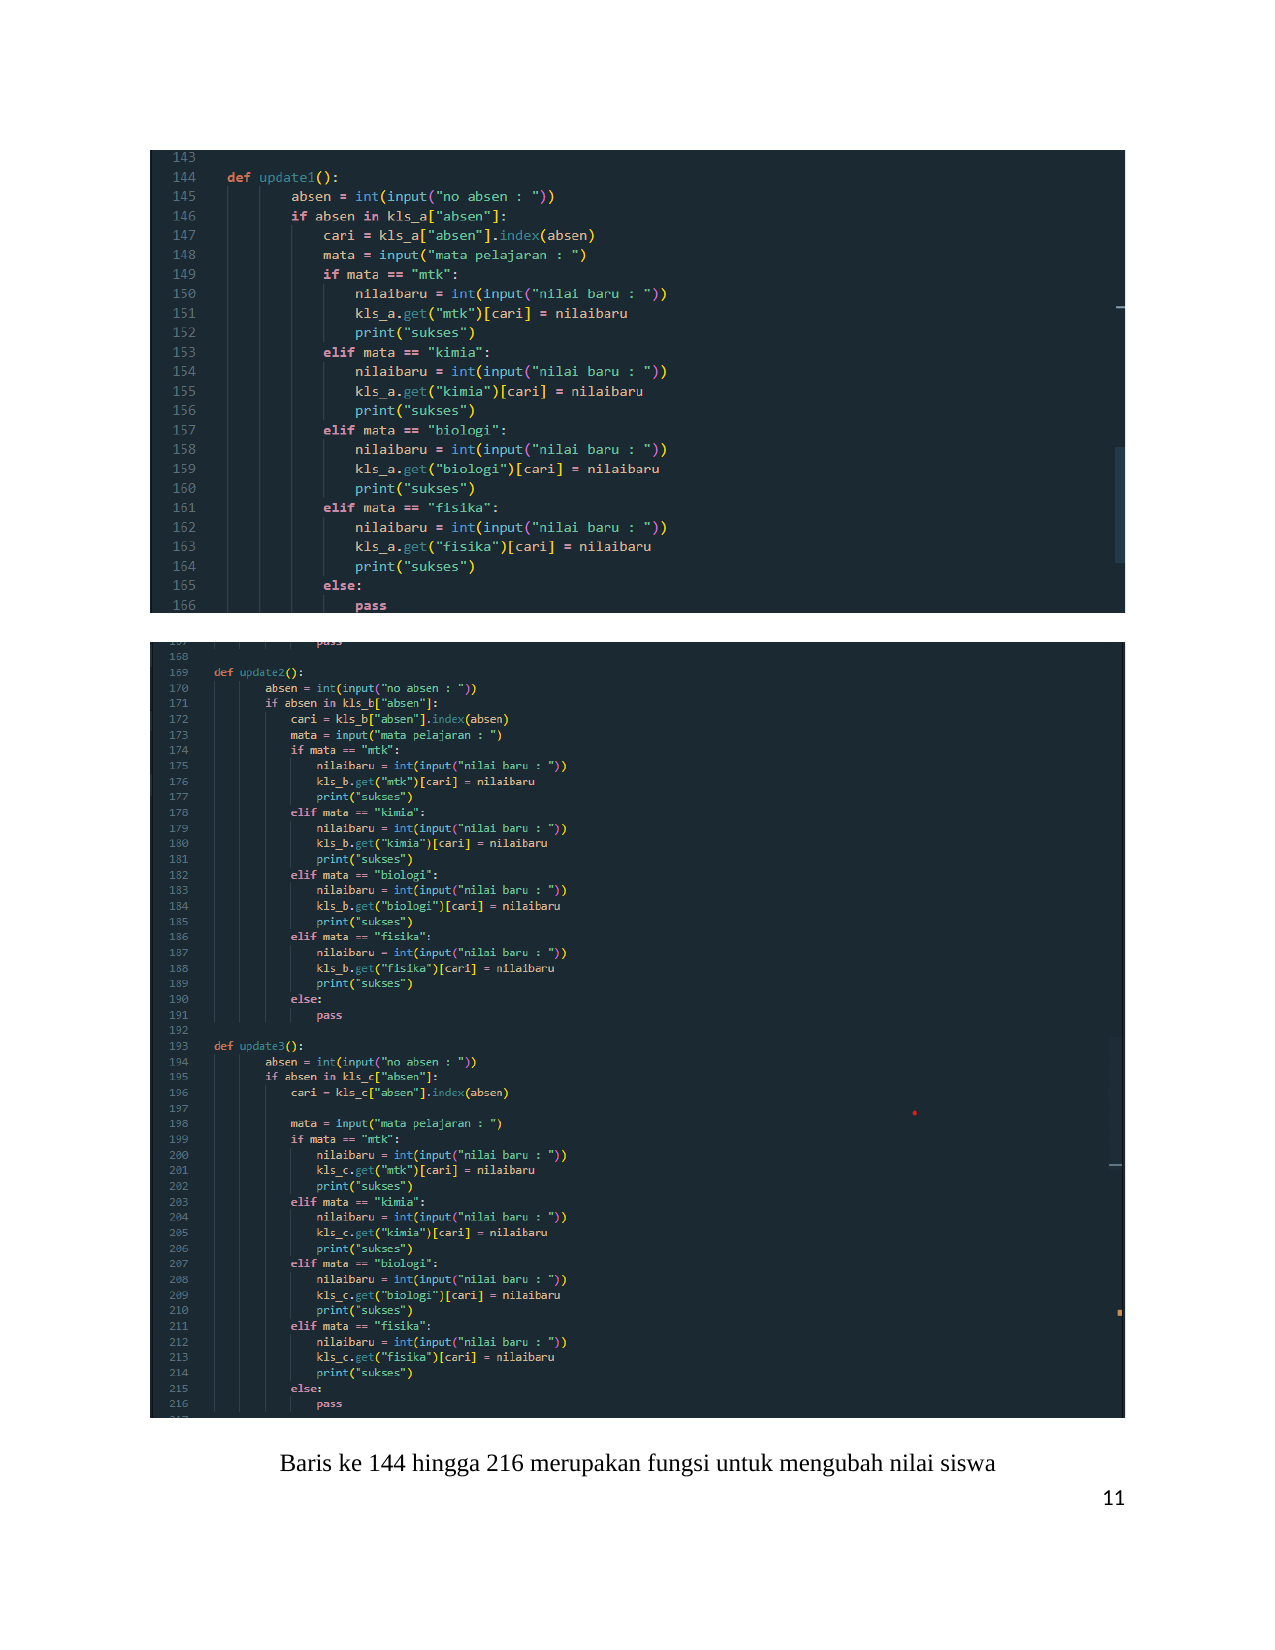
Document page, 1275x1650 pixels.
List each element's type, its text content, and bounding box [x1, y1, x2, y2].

picture [150, 150, 1125, 613]
picture [150, 642, 1125, 1418]
text Baris ke 144 hingga 216 merupakan fungsi untuk mengubah nilai siswa [150, 1448, 1125, 1477]
